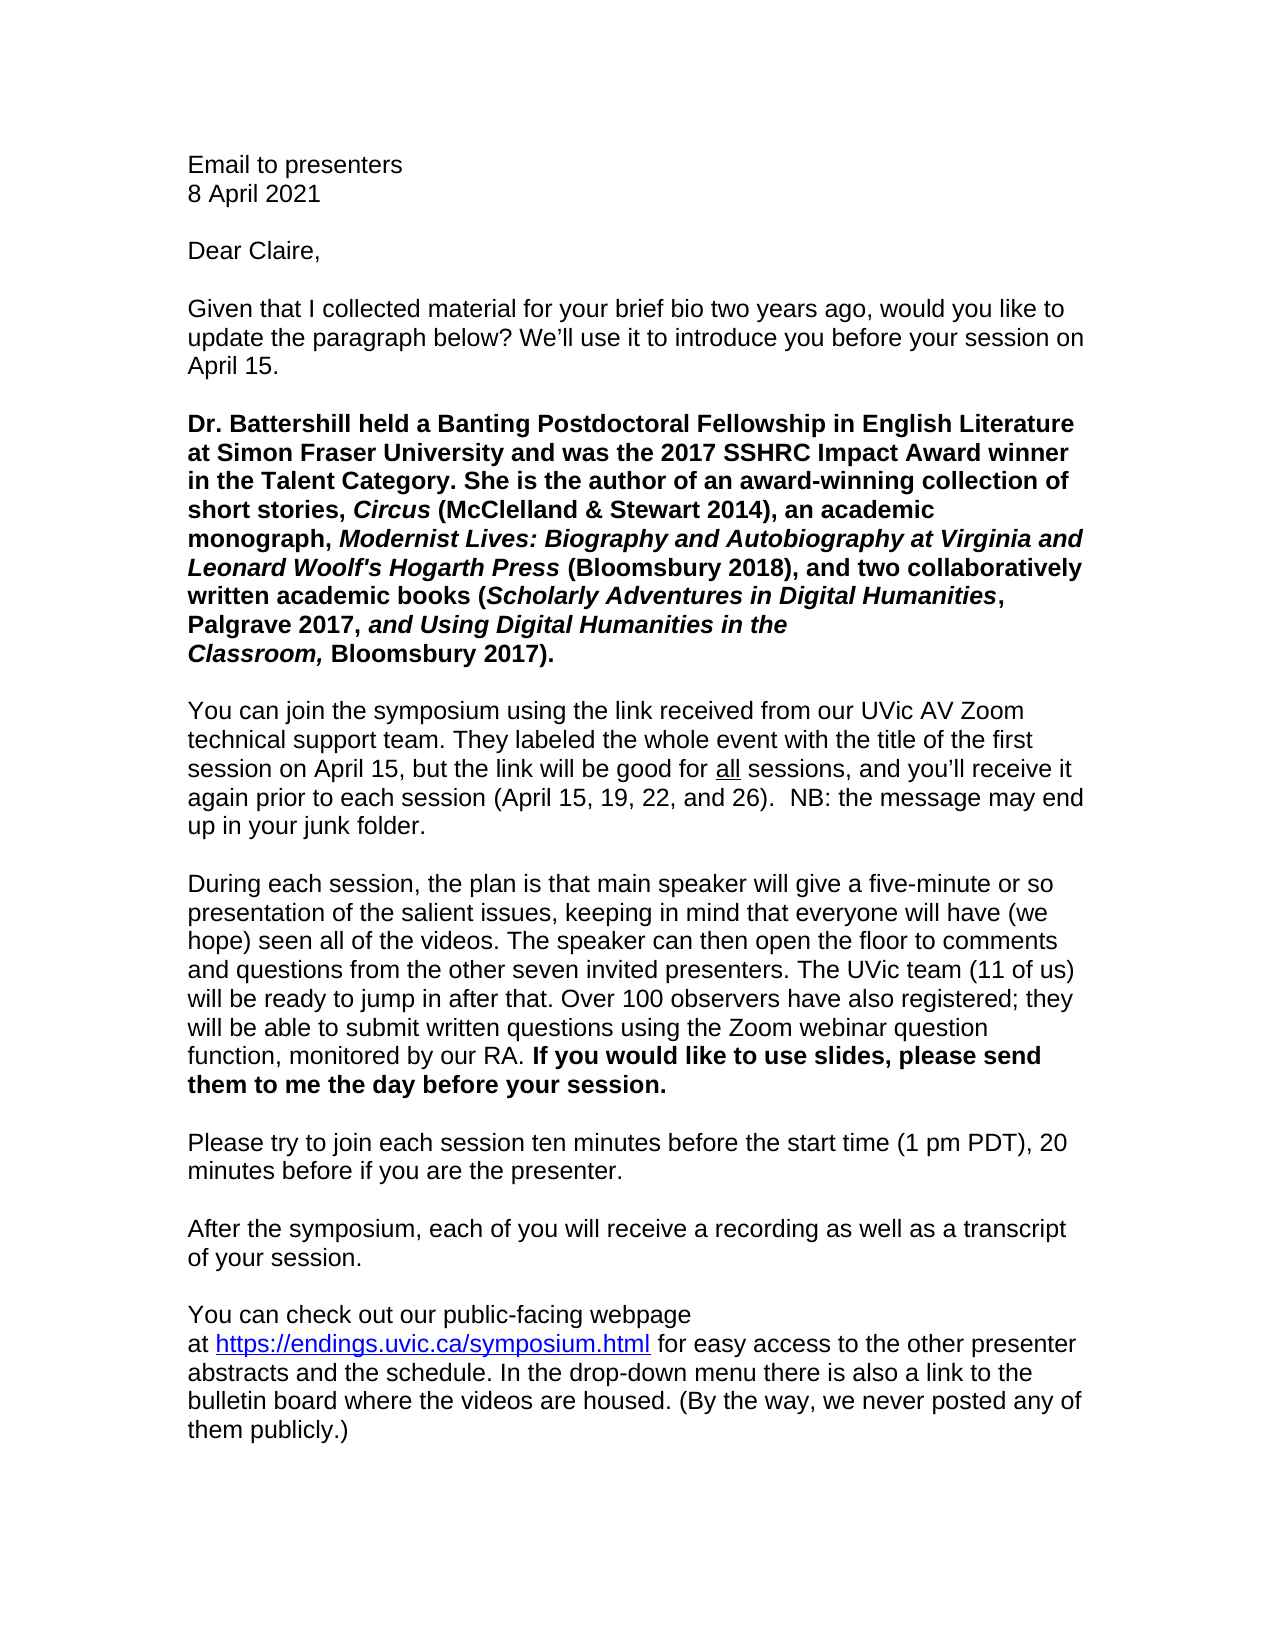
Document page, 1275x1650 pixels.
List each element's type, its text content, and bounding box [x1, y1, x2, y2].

text You can join the symposium using the link received from our UVic AV Zoom technical support team. They labeled the whole event with the title of the first session on April 15, but the link will be good for all sessions, and you’ll receive it again prior to each session (April 15, 19, 22, and 26). NB: the message may end up in your junk folder. [187, 696, 1087, 840]
text 8 April 2021 [187, 179, 1087, 207]
text During each session, the plan is that main speaker will give a five-minute or so presentation of the salient issues, keeping in mind that everyone will have (we hope) seen all of the videos. The speaker can then open the floor to comments and questions from the other seven invited presenters. The UVic team (11 of us) will be ready to jump in after that. Over 100 observers have also registered; they will be able to submit written questions using the Zoom webinar question function, monitored by our RA. If you would like to use slides, please send them to me the day before your session. [187, 869, 1087, 1099]
text Given that I collected material for your brief bio two years ago, would you like to update the paragraph below? We’ll use it to introduce you before your session on April 15. [187, 294, 1087, 380]
text Dear Claire, [187, 236, 1087, 265]
text You can check out our public-facing webpage at https://endings.uvic.ca/symposium.html for easy access to the other presenter abstracts and the schedule. In the drop-down menu there is also a link to the bulletin board where the videos are housed. (By the way, we never posted any of them publicly.) [187, 1300, 1087, 1444]
text Please try to join each session ten minutes before the start time (1 pm PDT), 20 minutes before if you are the presenter. [187, 1127, 1087, 1185]
text Email to presenters [187, 150, 1087, 179]
text Dr. Battershill held a Banting Postdoctoral Fellowship in English Literature at Simon Fraser University and was the 2017 SSHRC Impact Award winner in the Talent Category. She is the author of an award-winning collection of short stories, Circus (McClelland & Stewart 2014), an academic monograph, Modernist Lives: Biography and Autobiography at Virginia and Leonard Woolf's Hogarth Press (Bloomsbury 2018), and two collaboratively written academic books (Scholarly Adventures in Digital Humanities, Palgrave 2017, and Using Digital Humanities in the Classroom, Bloomsbury 2017). [187, 409, 1087, 667]
text After the symposium, each of you will receive a recording as well as a transcript of your session. [187, 1214, 1087, 1271]
